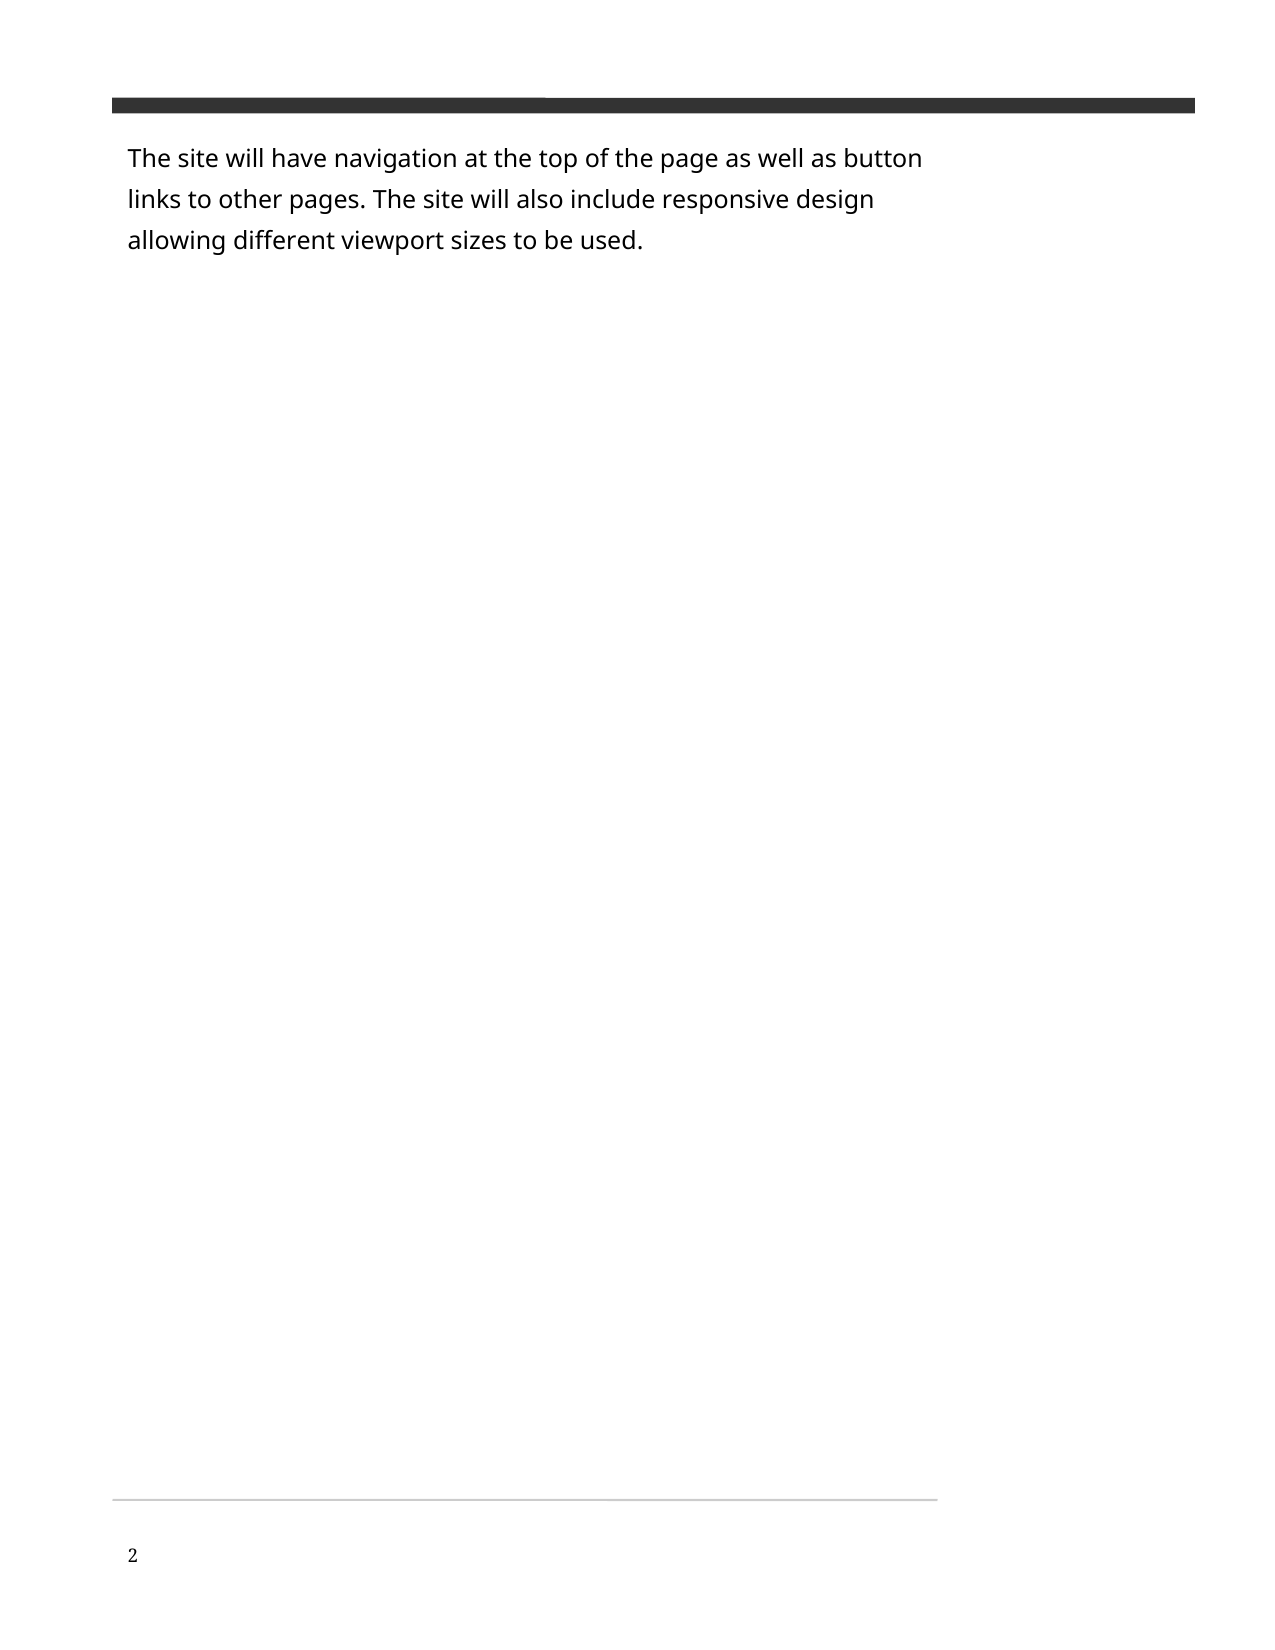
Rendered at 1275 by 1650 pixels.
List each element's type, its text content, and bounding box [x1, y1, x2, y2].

text The site will have navigation at the top of the page as well as button links to other pages. The site will also include responsive design allowing different viewport sizes to be used. [127, 141, 937, 257]
